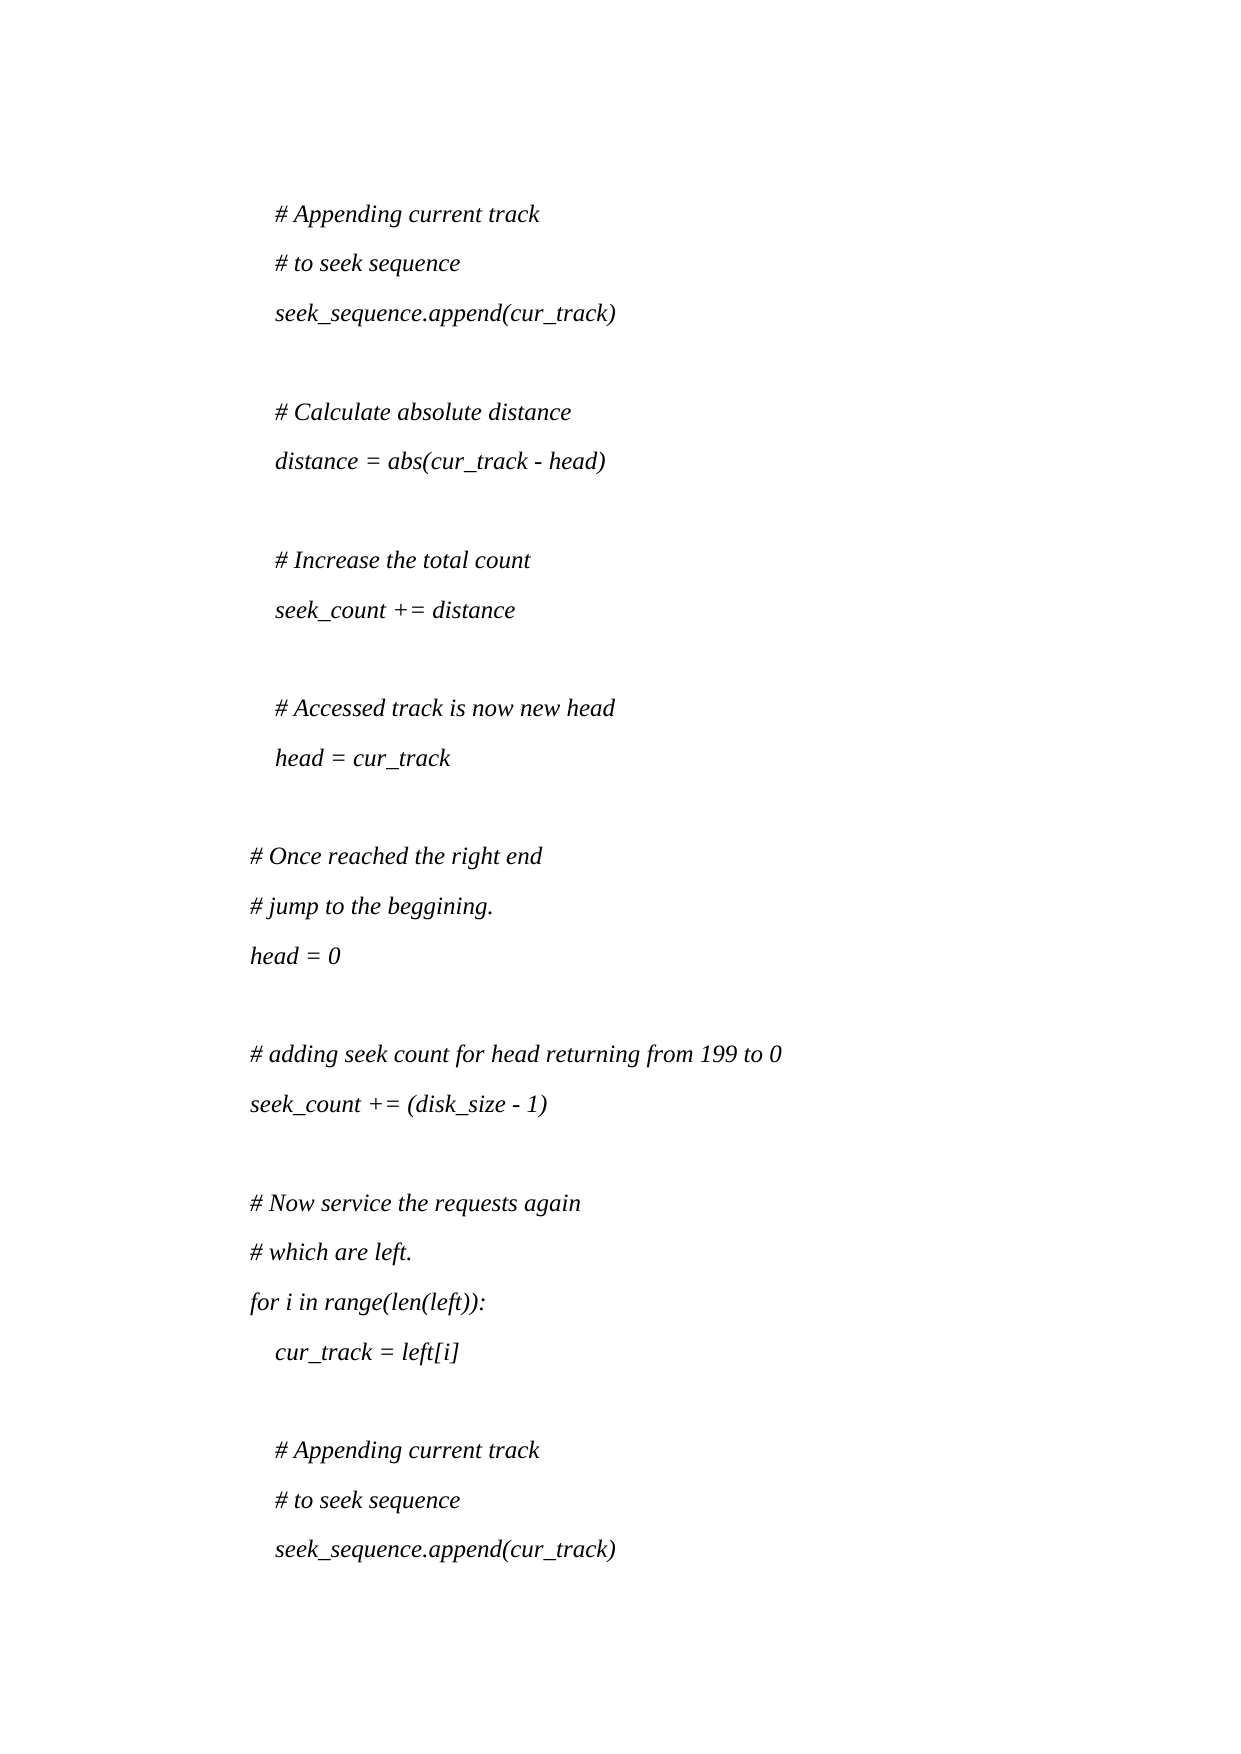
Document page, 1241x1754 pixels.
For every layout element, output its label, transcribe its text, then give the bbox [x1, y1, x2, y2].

text seek_count += distance [225, 595, 1090, 623]
text head = cur_track [225, 743, 1090, 772]
text # Now service the requests again [225, 1188, 1090, 1216]
text for i in range(len(left)): [225, 1287, 1090, 1316]
text # jump to the beggining. [225, 891, 1090, 920]
text # Calculate absolute distance [225, 397, 1090, 426]
text # Appending current track [225, 199, 1090, 228]
text seek_count += (disk_size - 1) [225, 1089, 1090, 1118]
text distance = abs(cur_track - head) [225, 446, 1090, 475]
text # adding seek count for head returning from 199 to 0 [225, 1039, 1090, 1068]
text # Appending current track [225, 1435, 1090, 1464]
text # Once reached the right end [225, 841, 1090, 870]
text # Increase the total count [225, 545, 1090, 574]
text # Accessed track is now new head [225, 693, 1090, 722]
text cur_track = left[i] [225, 1337, 1090, 1365]
text seek_sequence.append(cur_track) [225, 298, 1090, 327]
text head = 0 [225, 941, 1090, 969]
text # to seek sequence [225, 248, 1090, 277]
text # which are left. [225, 1237, 1090, 1266]
text # to seek sequence [225, 1485, 1090, 1514]
text seek_sequence.append(cur_track) [225, 1534, 1090, 1563]
